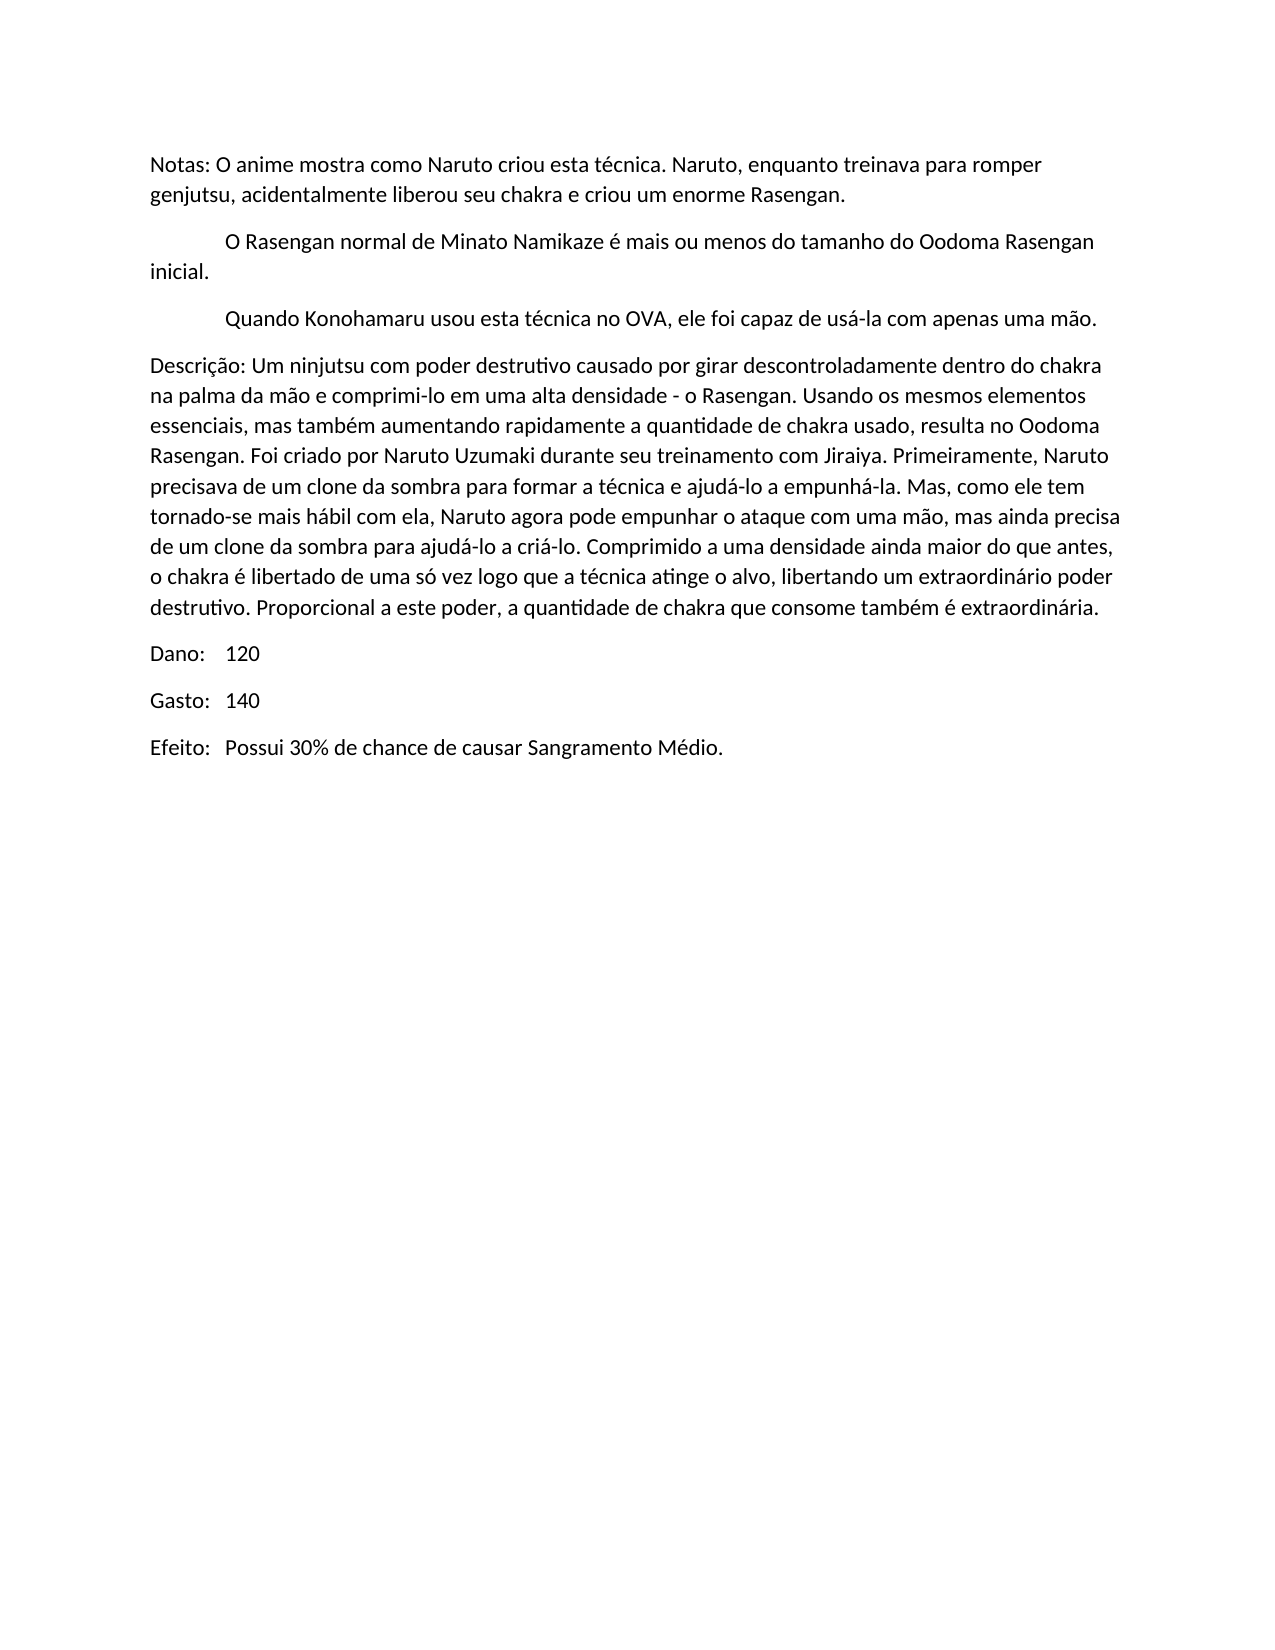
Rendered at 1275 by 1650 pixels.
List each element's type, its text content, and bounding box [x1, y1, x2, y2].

text Efeito: Possui 30% de chance de causar Sangramento Médio. [150, 733, 1125, 761]
text Gasto: 140 [150, 686, 1125, 714]
text Dano: 120 [150, 639, 1125, 668]
text O Rasengan normal de Minato Namikaze é mais ou menos do tamanho do Oodoma Rasengan inicial. [150, 227, 1125, 285]
text Quando Konohamaru usou esta técnica no OVA, ele foi capaz de usá-la com apenas uma mão. [150, 304, 1125, 332]
text Descrição: Um ninjutsu com poder destrutivo causado por girar descontroladamente dentro do chakra na palma da mão e comprimi-lo em uma alta densidade - o Rasengan. Usando os mesmos elementos essenciais, mas também aumentando rapidamente a quantidade de chakra usado, resulta no Oodoma Rasengan. Foi criado por Naruto Uzumaki durante seu treinamento com Jiraiya. Primeiramente, Naruto precisava de um clone da sombra para formar a técnica e ajudá-lo a empunhá-la. Mas, como ele tem tornado-se mais hábil com ela, Naruto agora pode empunhar o ataque com uma mão, mas ainda precisa de um clone da sombra para ajudá-lo a criá-lo. Comprimido a uma densidade ainda maior do que antes, o chakra é libertado de uma só vez logo que a técnica atinge o alvo, libertando um extraordinário poder destrutivo. Proporcional a este poder, a quantidade de chakra que consome também é extraordinária. [150, 351, 1125, 621]
text Notas: O anime mostra como Naruto criou esta técnica. Naruto, enquanto treinava para romper genjutsu, acidentalmente liberou seu chakra e criou um enorme Rasengan. [150, 150, 1125, 208]
